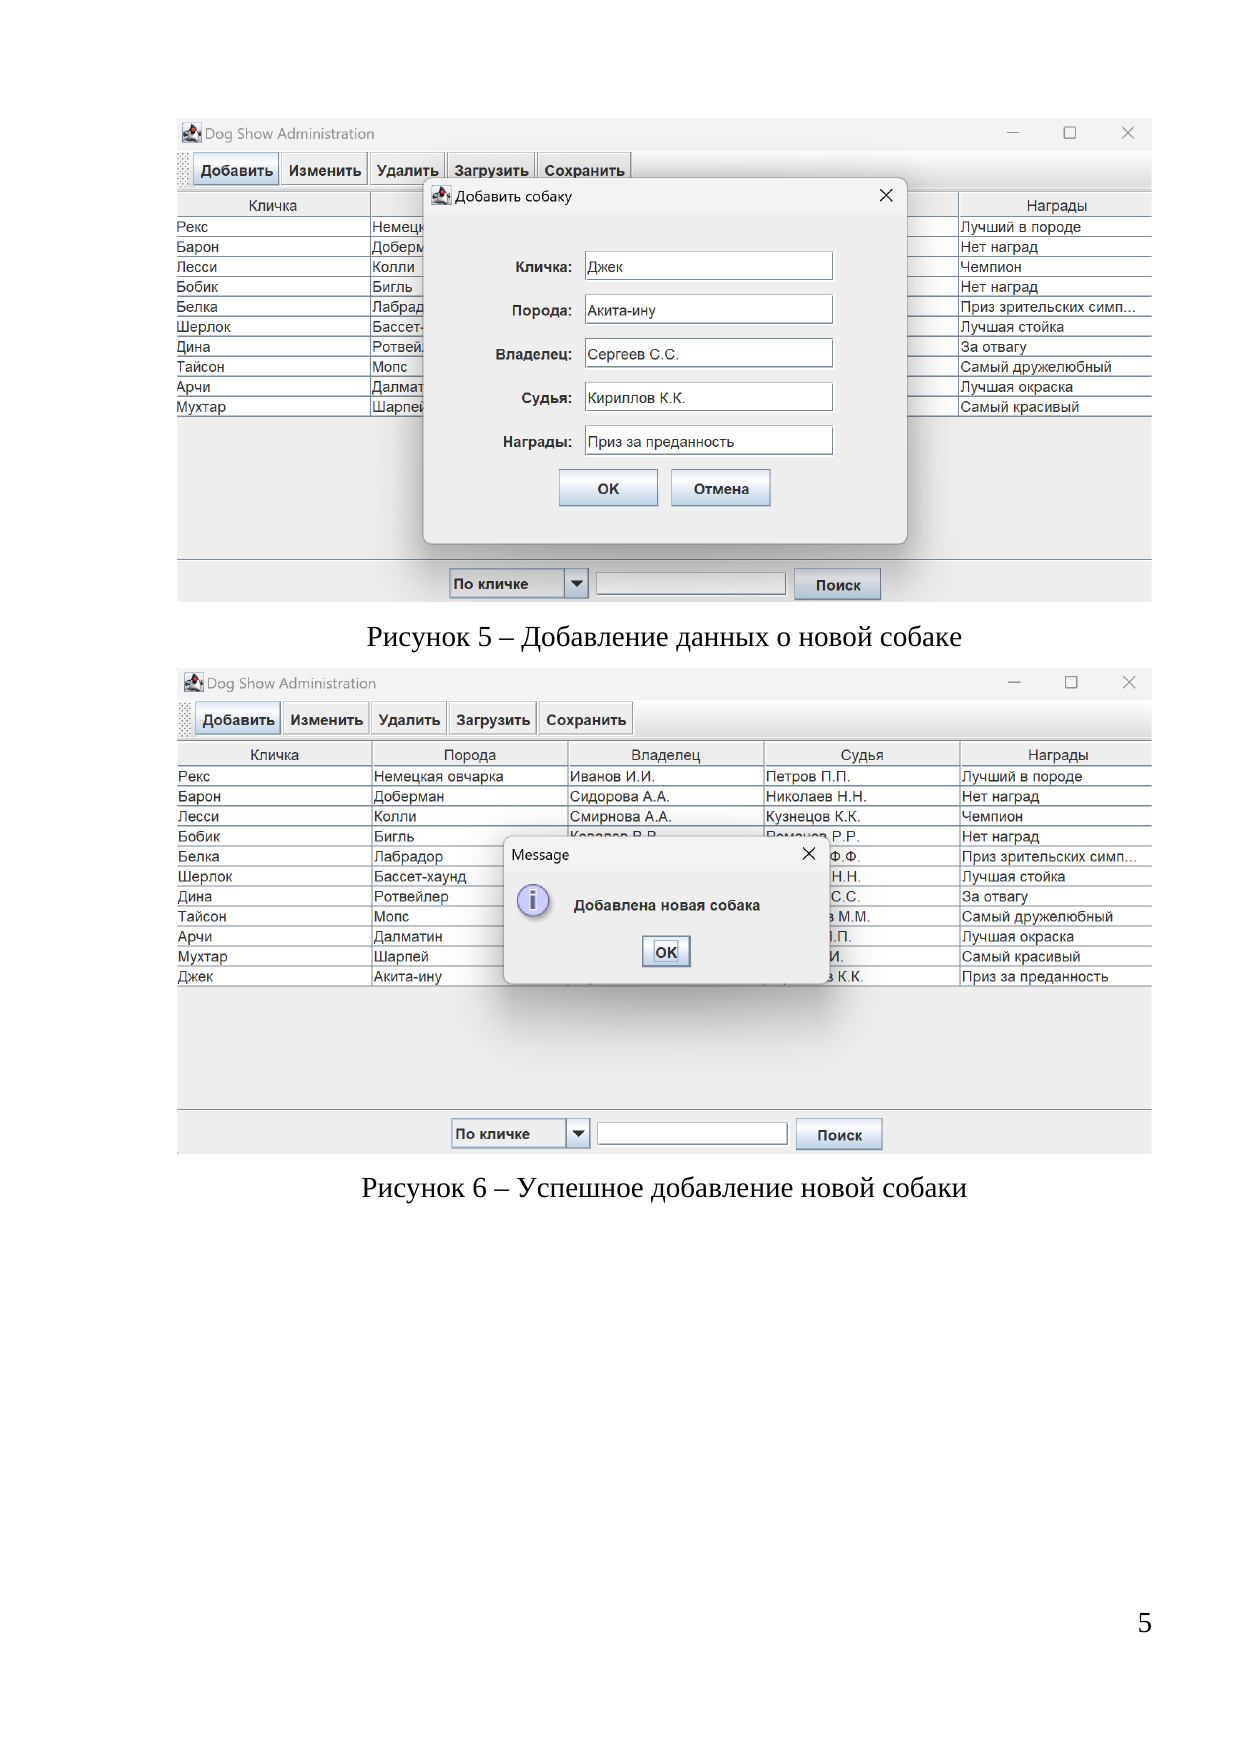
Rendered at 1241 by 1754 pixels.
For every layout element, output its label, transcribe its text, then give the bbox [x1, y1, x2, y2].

picture [177, 118, 1152, 602]
text Рисунок 5 – Добавление данных о новой собаке [177, 619, 1152, 652]
picture [177, 668, 1152, 1154]
text Рисунок 6 – Успешное добавление новой собаки [177, 1170, 1152, 1204]
